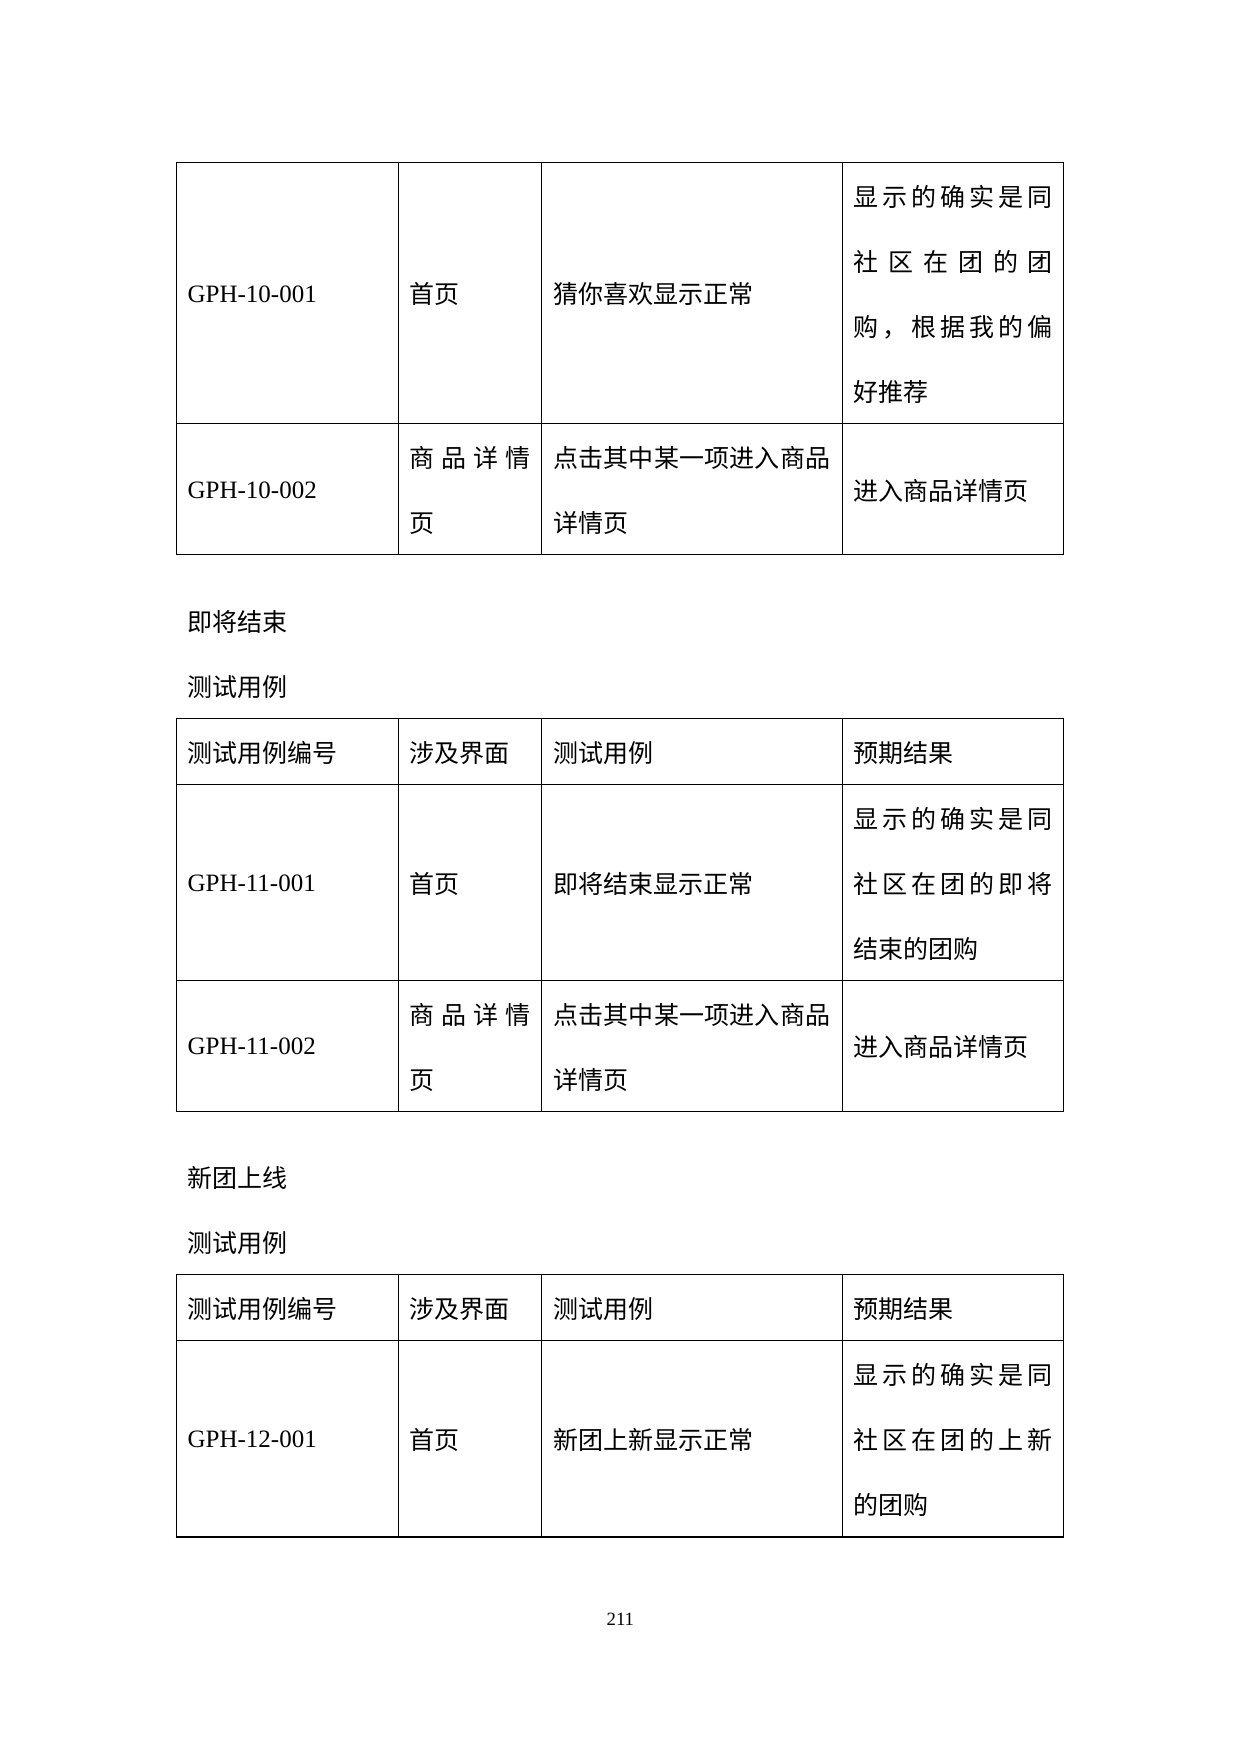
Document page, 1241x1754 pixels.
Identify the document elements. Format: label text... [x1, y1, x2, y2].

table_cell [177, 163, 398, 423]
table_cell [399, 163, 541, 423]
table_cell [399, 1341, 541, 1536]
text 即将结束 [187, 588, 1053, 653]
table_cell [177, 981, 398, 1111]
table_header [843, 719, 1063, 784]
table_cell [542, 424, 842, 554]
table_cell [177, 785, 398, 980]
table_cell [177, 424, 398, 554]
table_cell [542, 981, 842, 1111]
text 测试用例 [187, 653, 1053, 718]
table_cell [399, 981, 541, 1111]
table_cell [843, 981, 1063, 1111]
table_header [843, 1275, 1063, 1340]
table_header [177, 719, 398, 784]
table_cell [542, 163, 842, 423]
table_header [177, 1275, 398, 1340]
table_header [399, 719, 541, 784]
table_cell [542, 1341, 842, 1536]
text 测试用例 [187, 1209, 1053, 1274]
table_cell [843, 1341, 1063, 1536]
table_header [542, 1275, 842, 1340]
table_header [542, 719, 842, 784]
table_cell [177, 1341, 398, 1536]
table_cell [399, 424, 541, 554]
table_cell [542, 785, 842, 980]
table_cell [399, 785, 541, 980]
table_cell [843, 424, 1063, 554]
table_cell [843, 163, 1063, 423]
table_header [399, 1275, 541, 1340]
text 新团上线 [187, 1144, 1053, 1209]
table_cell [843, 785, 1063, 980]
